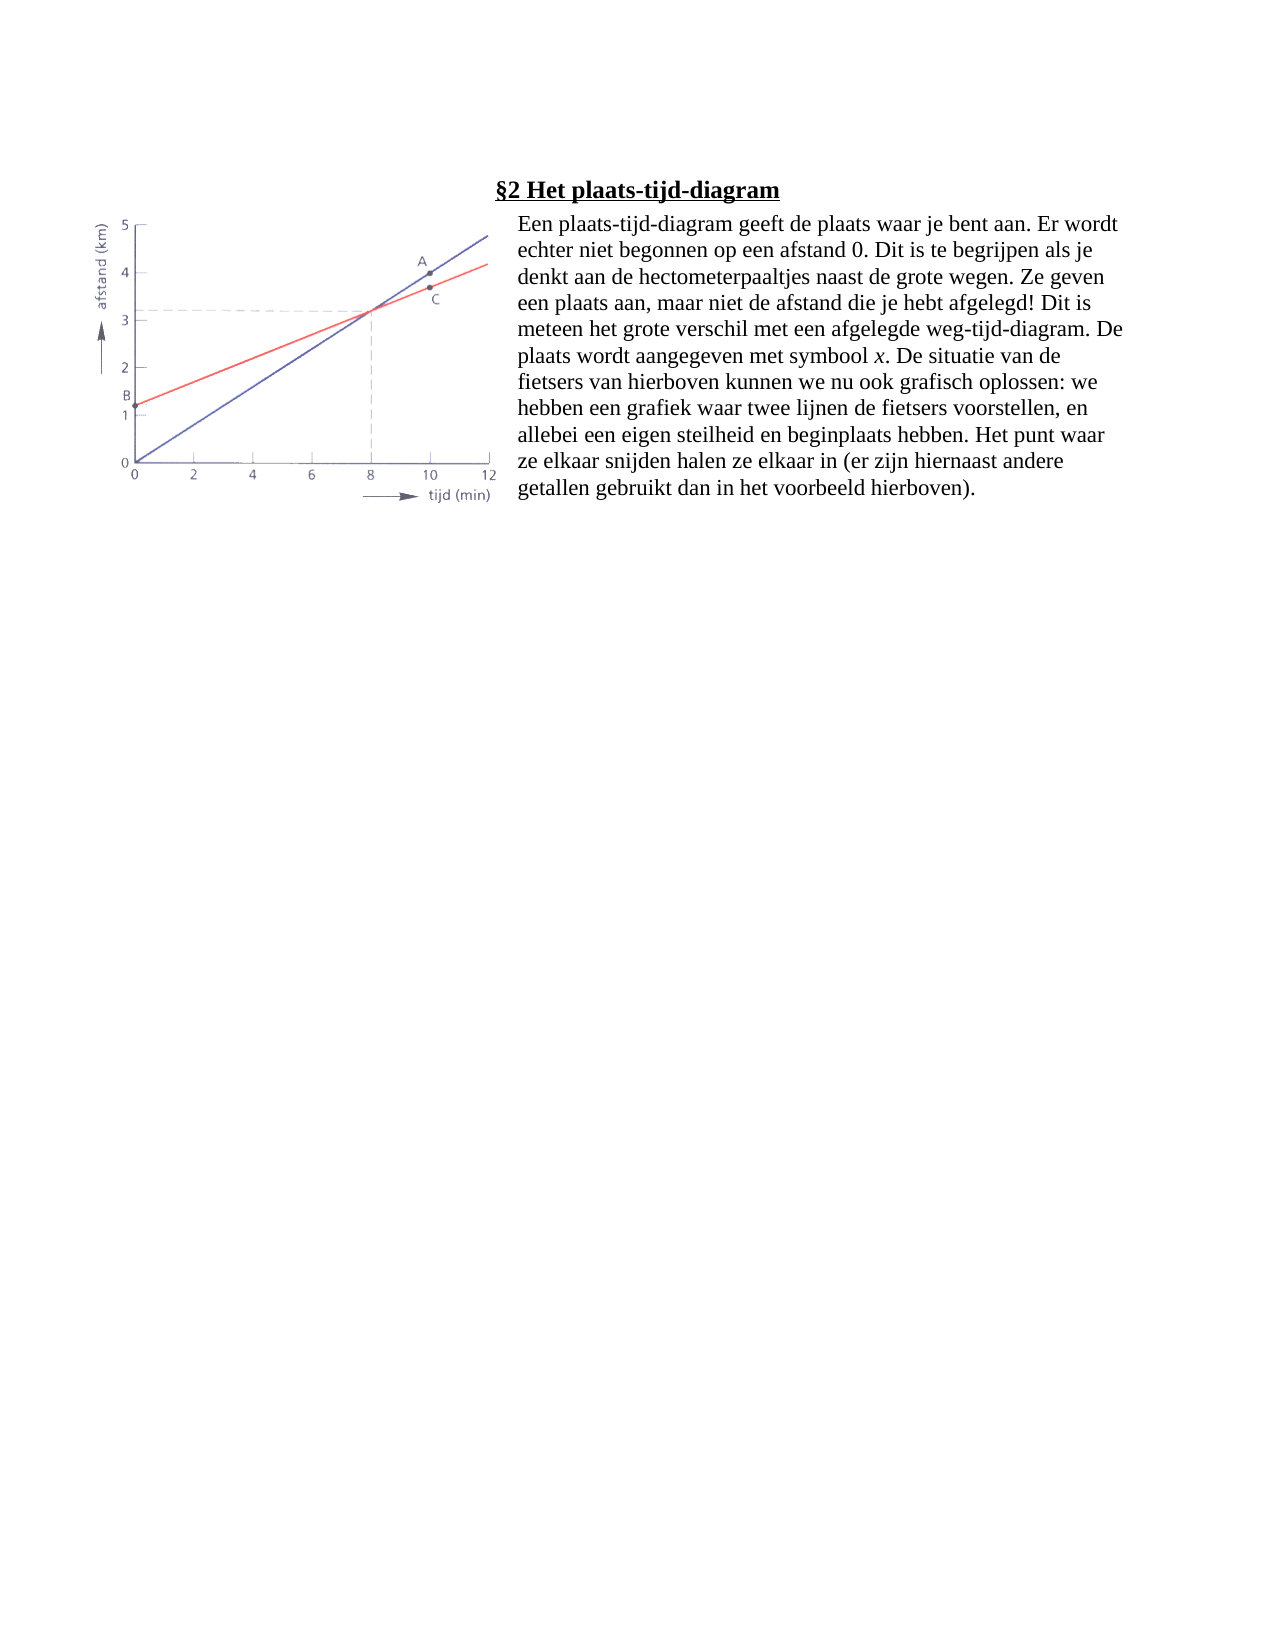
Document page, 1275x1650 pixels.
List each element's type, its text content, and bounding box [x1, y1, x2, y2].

picture [93, 216, 499, 507]
subtitle §2 Het plaats-tijd-diagram [150, 175, 1125, 204]
